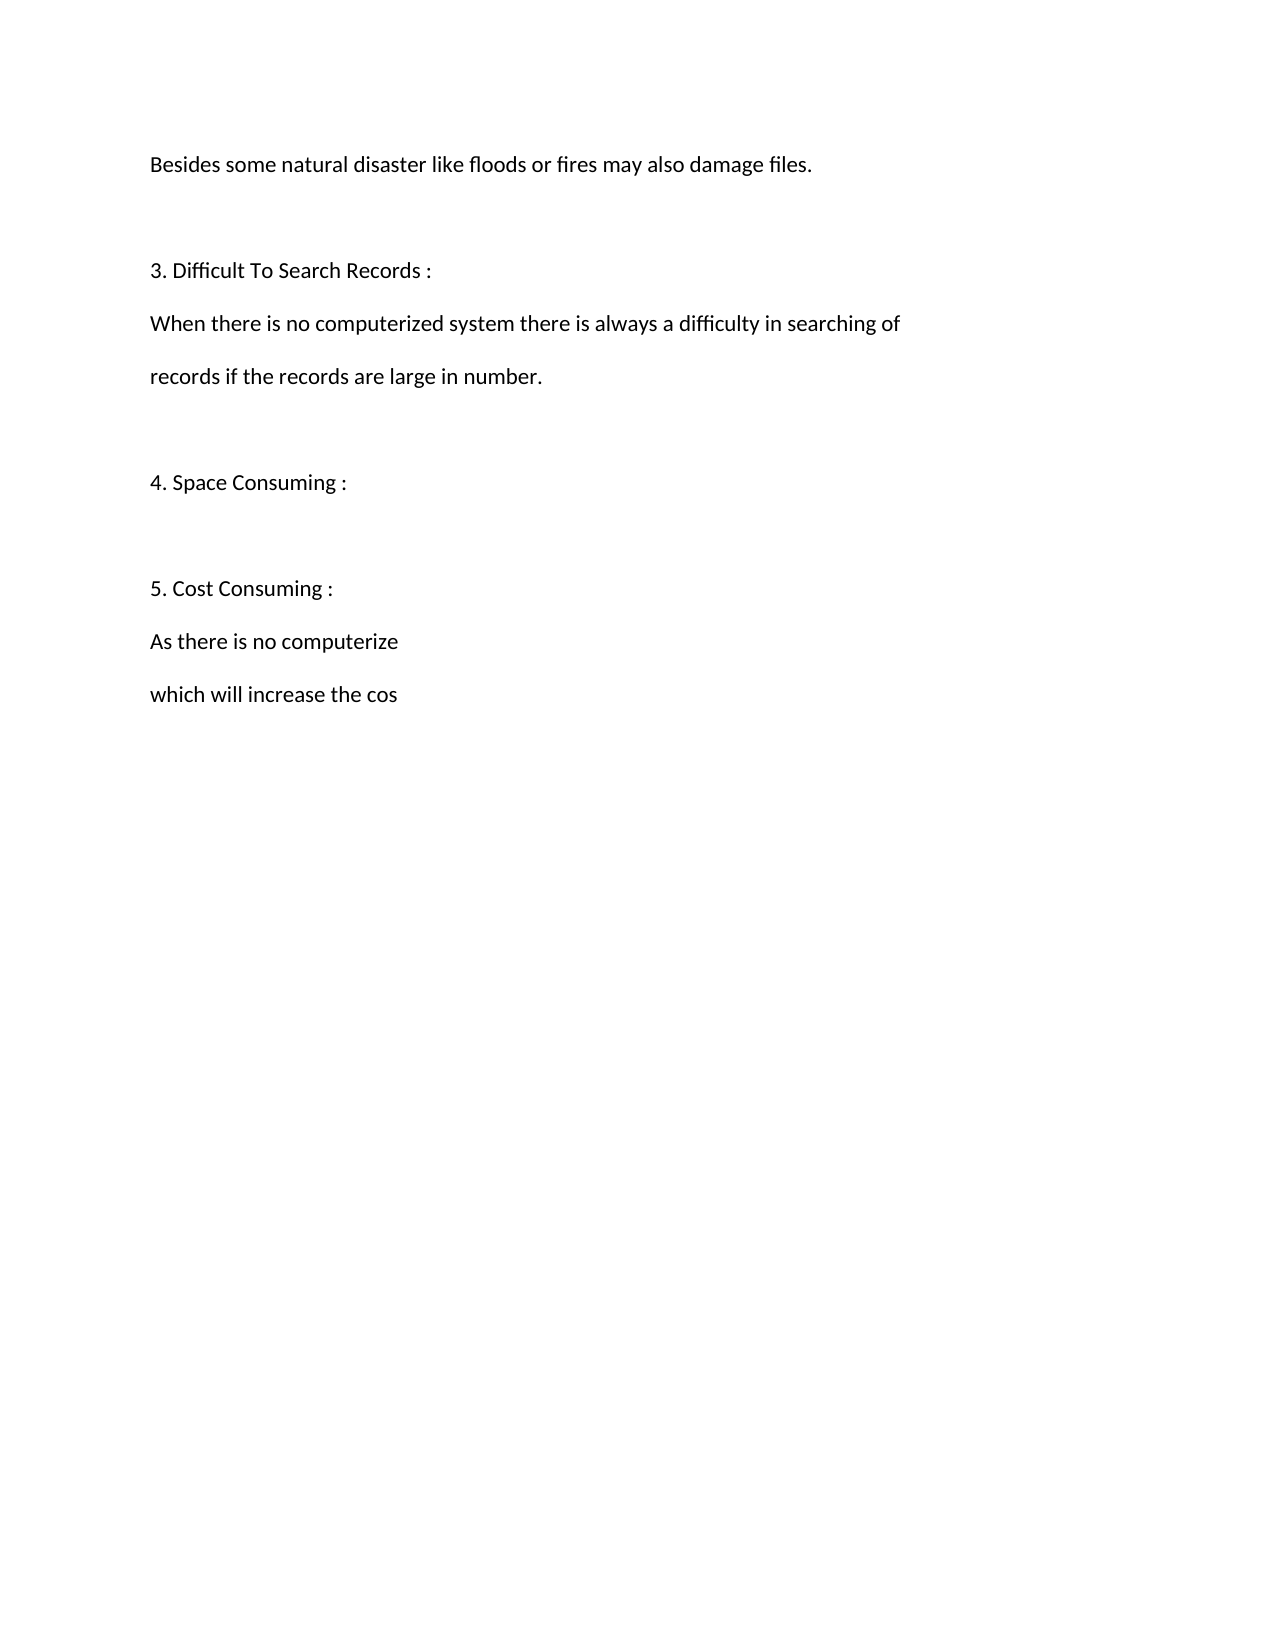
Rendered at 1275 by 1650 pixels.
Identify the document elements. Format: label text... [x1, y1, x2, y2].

text Besides some natural disaster like floods or fires may also damage files. [150, 150, 1125, 178]
text 3. Difficult To Search Records : [150, 256, 1125, 284]
text 5. Cost Consuming : [150, 574, 1125, 602]
text which will increase the cos [150, 680, 1125, 708]
text When there is no computerized system there is always a difficulty in searching of [150, 309, 1125, 337]
text records if the records are large in number. [150, 362, 1125, 390]
text 4. Space Consuming : [150, 468, 1125, 496]
text As there is no computerize [150, 627, 1125, 655]
